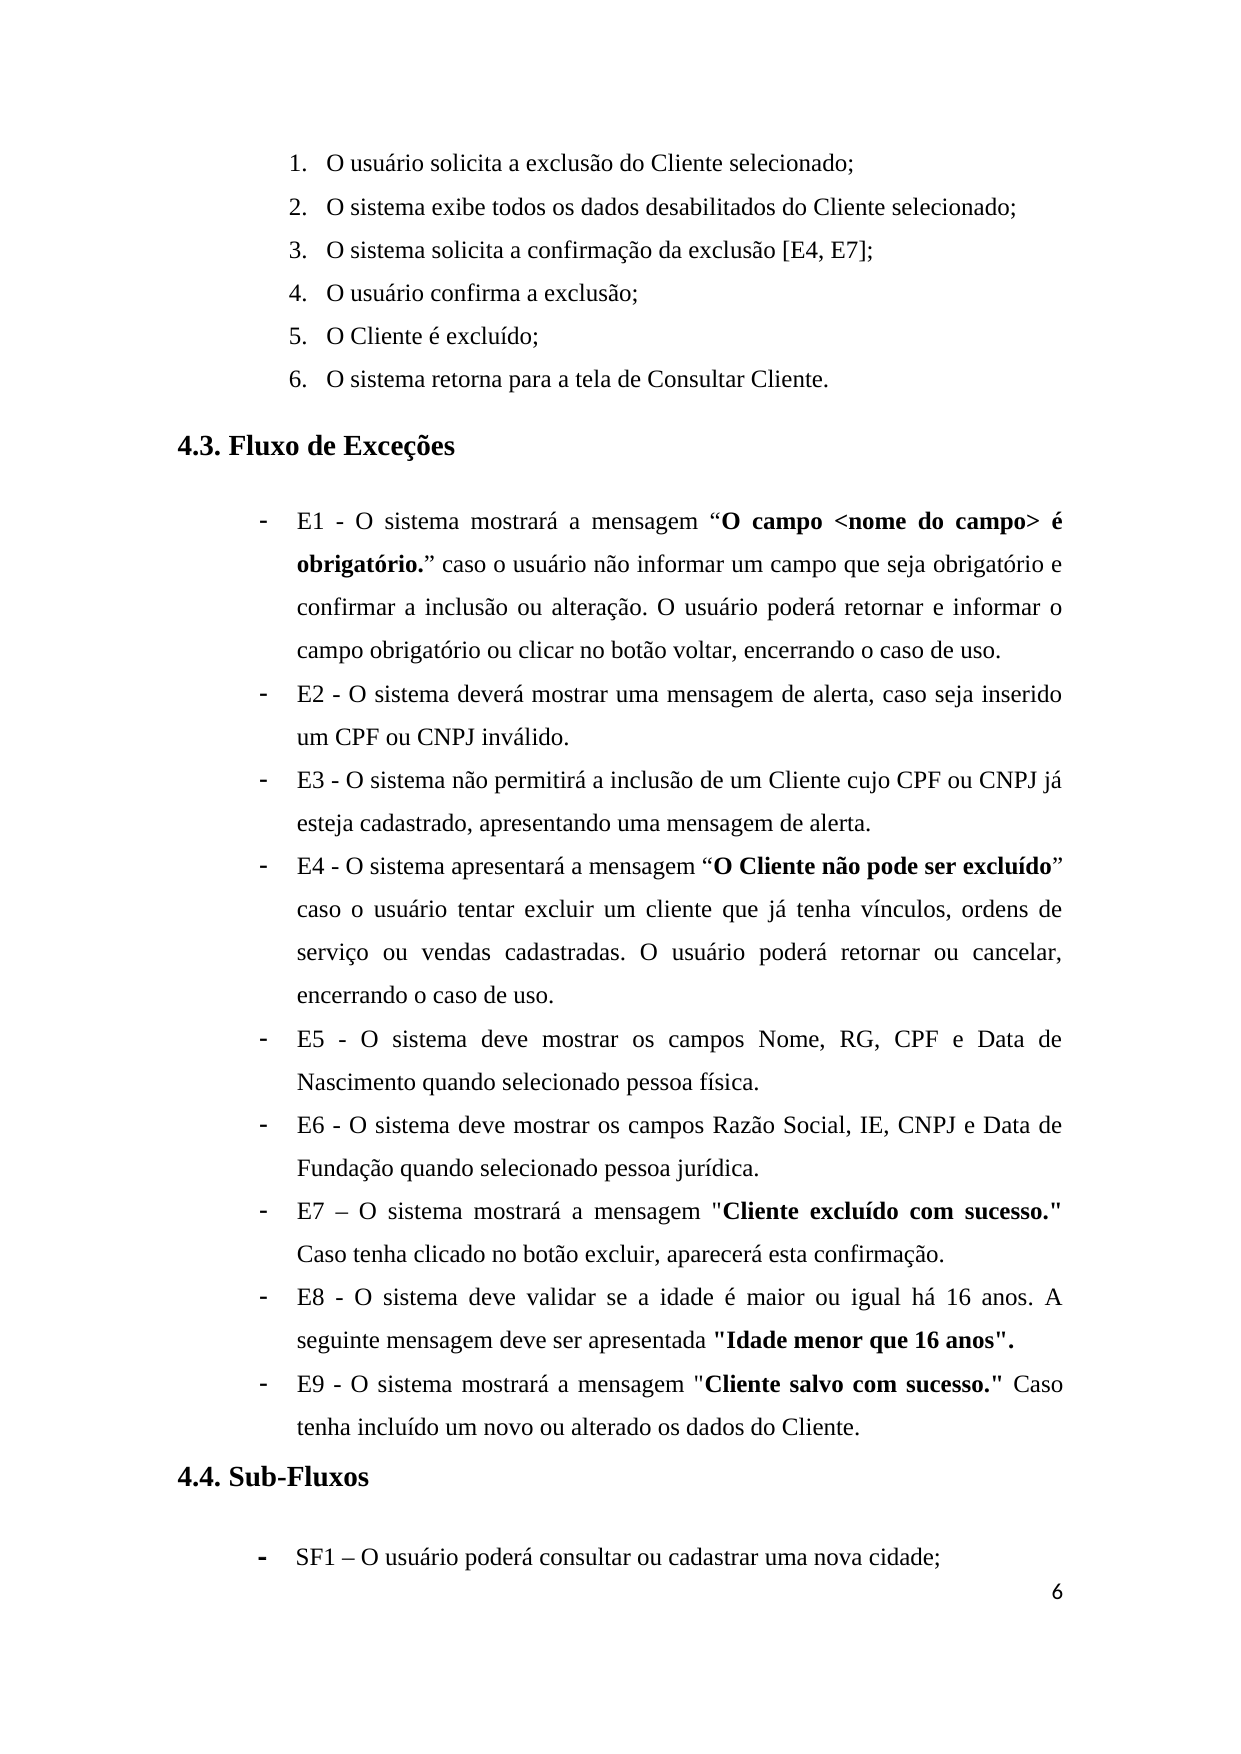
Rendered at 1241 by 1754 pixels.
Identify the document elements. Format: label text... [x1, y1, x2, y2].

list E2 - O sistema deverá mostrar uma mensagem de alerta, caso seja inserido um CPF ou CNPJ inválido. [259, 679, 1063, 751]
list O sistema retorna para a tela de Consultar Cliente. [288, 364, 1063, 393]
list E1 - O sistema mostrará a mensagem “O campo <nome do campo> é obrigatório.” caso o usuário não informar um campo que seja obrigatório e confirmar a inclusão ou alteração. O usuário poderá retornar e informar o campo obrigatório ou clicar no botão voltar, encerrando o caso de uso. [259, 506, 1063, 664]
list O Cliente é excluído; [288, 321, 1063, 350]
list E6 - O sistema deve mostrar os campos Razão Social, IE, CNPJ e Data de Fundação quando selecionado pessoa jurídica. [259, 1110, 1063, 1182]
subtitle 4.4. Sub-Fluxos [177, 1459, 1063, 1493]
list O sistema exibe todos os dados desabilitados do Cliente selecionado; [288, 192, 1063, 220]
list E4 - O sistema apresentará a mensagem “O Cliente não pode ser excluído” caso o usuário tentar excluir um cliente que já tenha vínculos, ordens de serviço ou vendas cadastradas. O usuário poderá retornar ou cancelar, encerrando o caso de uso. [259, 851, 1063, 1009]
list E5 - O sistema deve mostrar os campos Nome, RG, CPF e Data de Nascimento quando selecionado pessoa física. [259, 1024, 1063, 1096]
list O sistema solicita a confirmação da exclusão [E4, E7]; [288, 235, 1063, 263]
list O usuário solicita a exclusão do Cliente selecionado; [288, 148, 1063, 177]
list E8 - O sistema deve validar se a idade é maior ou igual há 16 anos. A seguinte mensagem deve ser apresentada "Idade menor que 16 anos". [259, 1282, 1063, 1354]
list E7 – O sistema mostrará a mensagem "Cliente excluído com sucesso." Caso tenha clicado no botão excluir, aparecerá esta confirmação. [259, 1196, 1063, 1268]
subtitle 4.3. Fluxo de Exceções [177, 428, 1063, 462]
list SF1 – O usuário poderá consultar ou cadastrar uma nova cidade; [258, 1542, 1063, 1571]
list E3 - O sistema não permitirá a inclusão de um Cliente cujo CPF ou CNPJ já esteja cadastrado, apresentando uma mensagem de alerta. [259, 765, 1063, 837]
list O usuário confirma a exclusão; [288, 278, 1063, 307]
list E9 - O sistema mostrará a mensagem "Cliente salvo com sucesso." Caso tenha incluído um novo ou alterado os dados do Cliente. [259, 1369, 1063, 1441]
